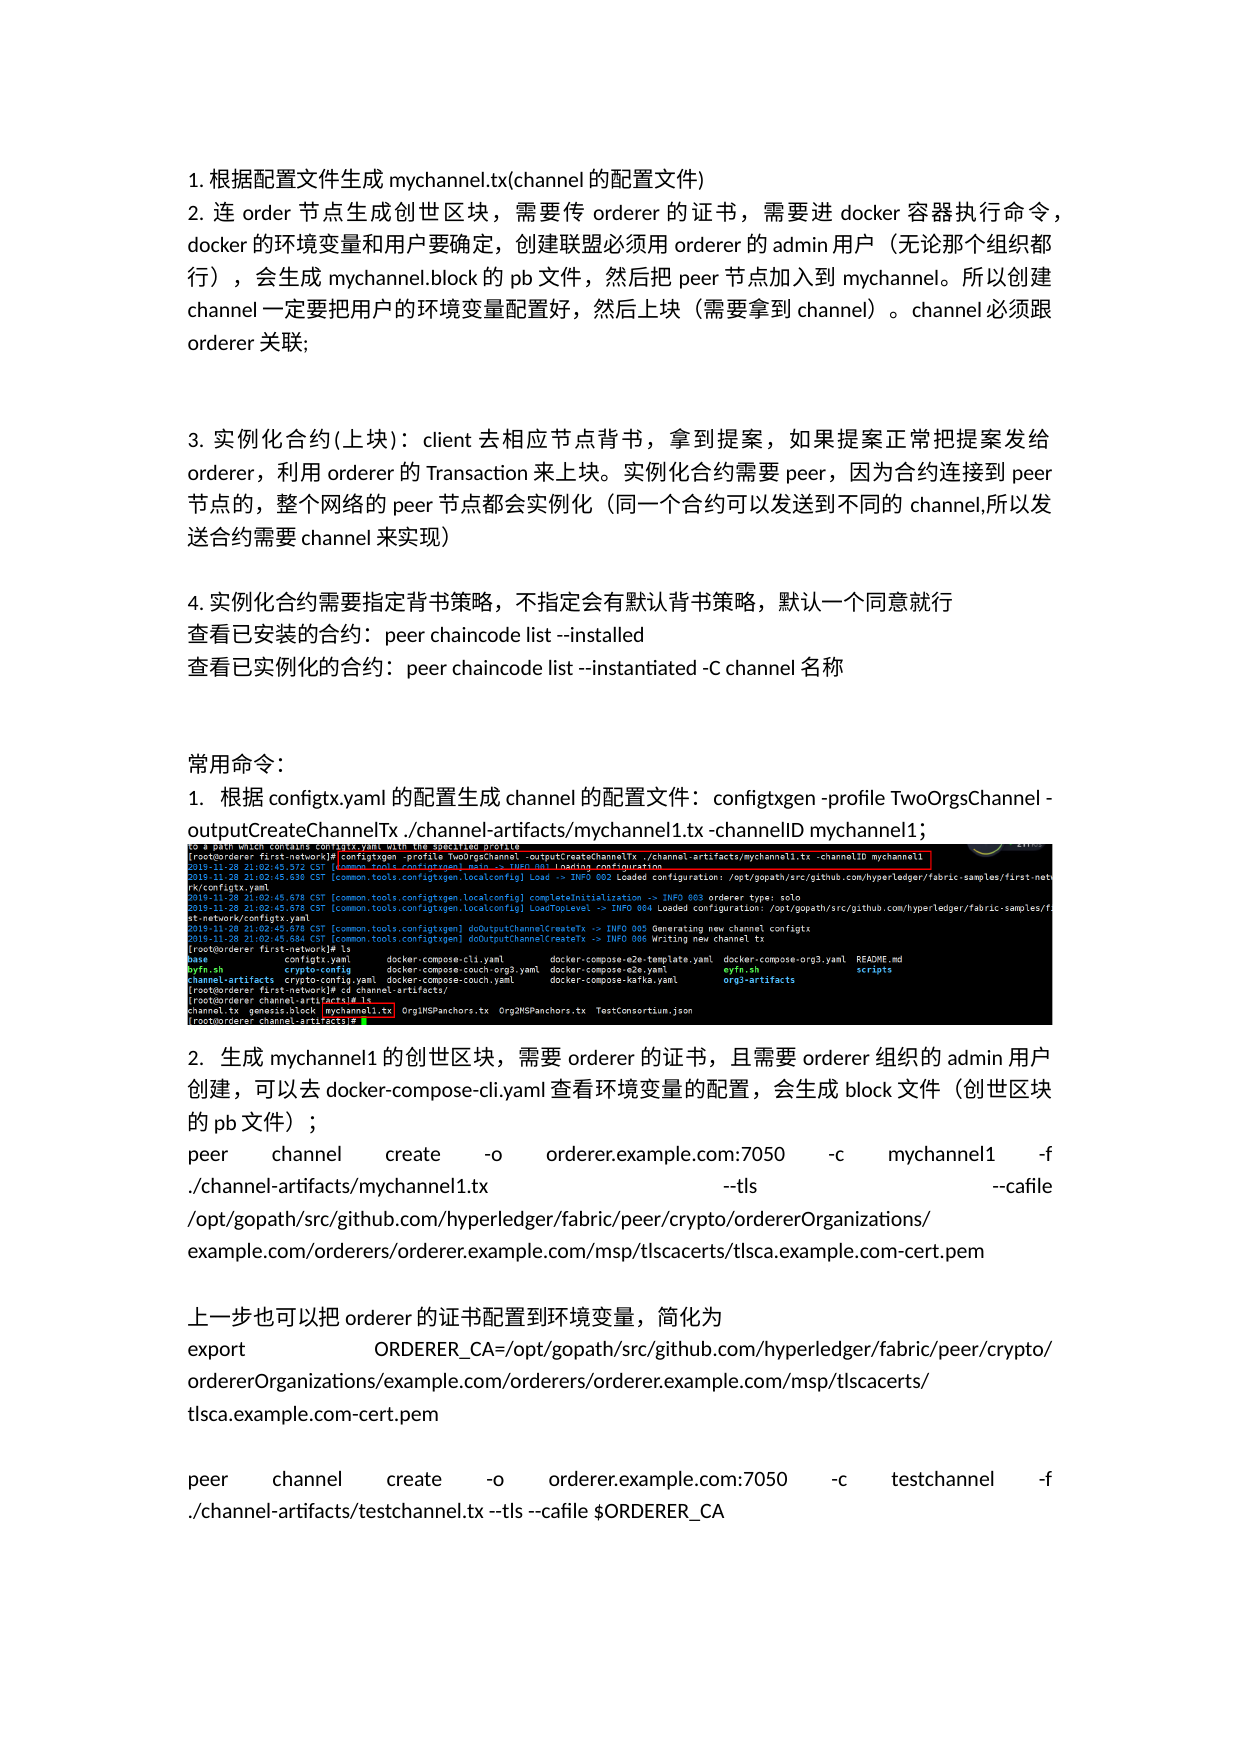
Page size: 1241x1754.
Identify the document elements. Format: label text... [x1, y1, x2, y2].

text 4. 实例化合约需要指定背书策略，不指定会有默认背书策略，默认一个同意就行 [187, 584, 1053, 617]
list peer channel create -o orderer.example.com:7050 -c mychannel1 -f ./channel-artifacts/mychannel1.tx --tls --cafile /opt/gopath/src/github.com/hyperledger/fabric/peer/crypto/ordererOrganizations/example.com/orderers/orderer.example.com/msp/tlscacerts/tlsca.example.com-cert.pem [187, 1137, 1053, 1267]
list 生成mychannel1的创世区块，需要orderer的证书，且需要orderer组织的admin用户创建，可以去docker-compose-cli.yaml查看环境变量的配置，会生成block文件（创世区块的pb文件）； [187, 1039, 1053, 1137]
list 根据configtx.yaml的配置生成channel的配置文件：configtxgen -profile TwoOrgsChannel -outputCreateChannelTx ./channel-artifacts/mychannel1.tx -channelID mychannel1； [187, 779, 1053, 844]
text 查看已实例化的合约：peer chaincode list --instantiated -C channel名称 [187, 649, 1053, 682]
list 上一步也可以把orderer的证书配置到环境变量，简化为 [187, 1299, 1053, 1332]
picture [187, 844, 1053, 1025]
text 查看已安装的合约：peer chaincode list --installed [187, 617, 1053, 649]
text 3. 实例化合约(上块)：client去相应节点背书，拿到提案，如果提案正常把提案发给orderer，利用orderer的Transaction来上块。实例化合约需要peer，因为合约连接到peer节点的，整个网络的peer节点都会实例化（同一个合约可以发送到不同的channel,所以发送合约需要channel来实现） [187, 422, 1053, 552]
list export ORDERER_CA=/opt/gopath/src/github.com/hyperledger/fabric/peer/crypto/ordererOrganizations/example.com/orderers/orderer.example.com/msp/tlscacerts/tlsca.example.com-cert.pem [187, 1332, 1053, 1429]
text 常用命令： [187, 747, 1053, 779]
text 1. 根据配置文件生成mychannel.tx(channel的配置文件) [187, 162, 1053, 194]
list peer channel create -o orderer.example.com:7050 -c testchannel -f ./channel-artifacts/testchannel.tx --tls --cafile $ORDERER_CA [187, 1462, 1053, 1527]
text 2. 连order节点生成创世区块，需要传orderer的证书，需要进docker容器执行命令，docker的环境变量和用户要确定，创建联盟必须用orderer的admin用户（无论那个组织都行），会生成mychannel.block的pb文件，然后把peer节点加入到mychannel。所以创建channel一定要把用户的环境变量配置好，然后上块（需要拿到channel）。channel必须跟orderer关联; [187, 194, 1053, 357]
